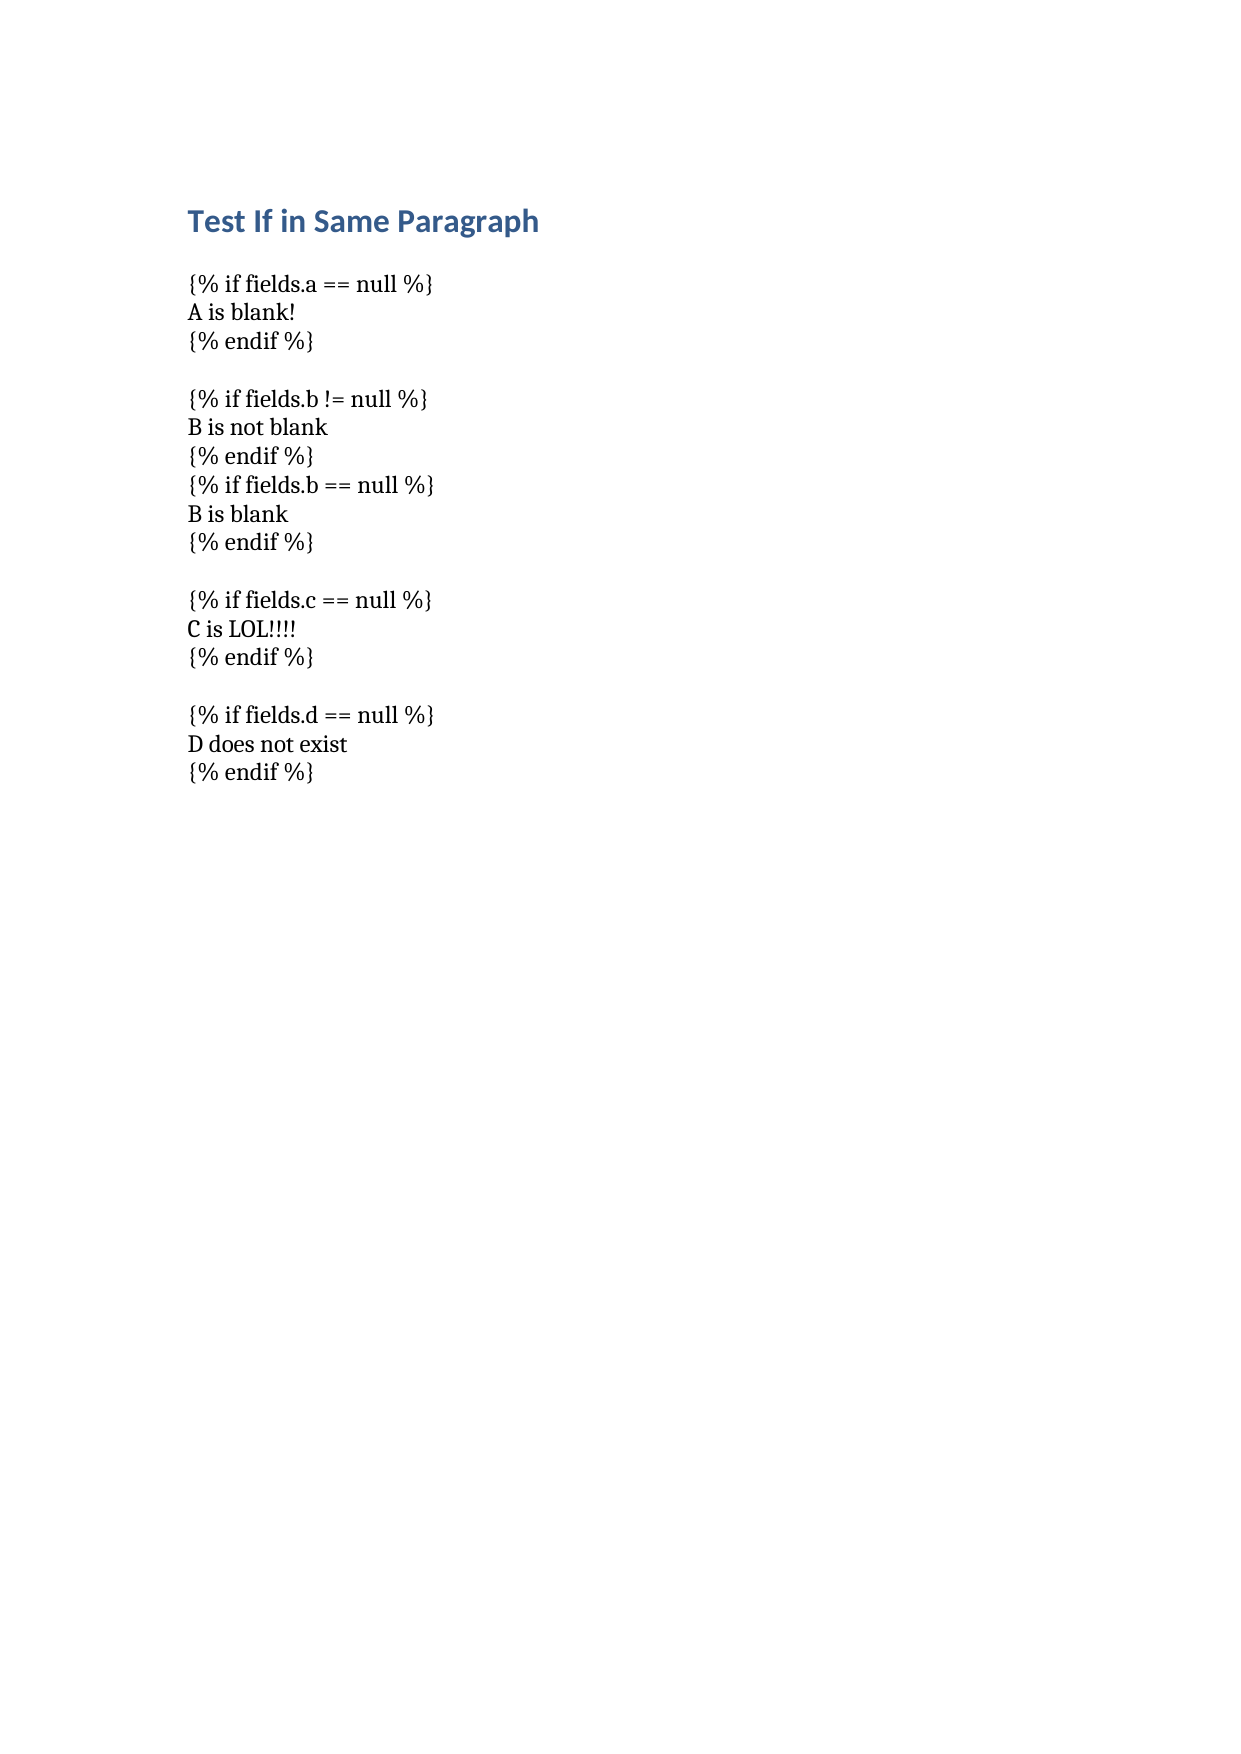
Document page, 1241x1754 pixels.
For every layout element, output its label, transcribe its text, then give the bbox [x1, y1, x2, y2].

text {% endif %} [187, 327, 1053, 356]
text {% endif %} [187, 643, 1053, 672]
text {% if fields.b == null %} [187, 471, 1053, 499]
text B is not blank [187, 413, 1053, 442]
text {% endif %} [187, 758, 1053, 787]
text C is LOL!!!! [187, 614, 1053, 643]
text {% endif %} [187, 442, 1053, 471]
text {% if fields.b != null %} [187, 384, 1053, 413]
text {% if fields.c == null %} [187, 586, 1053, 614]
text {% if fields.d == null %} [187, 701, 1053, 729]
text D does not exist [187, 729, 1053, 758]
text {% endif %} [187, 528, 1053, 557]
text B is blank [187, 499, 1053, 528]
text A is blank! [187, 298, 1053, 327]
subtitle Test If in Same Paragraph [187, 200, 1053, 241]
text {% if fields.a == null %} [187, 269, 1053, 298]
